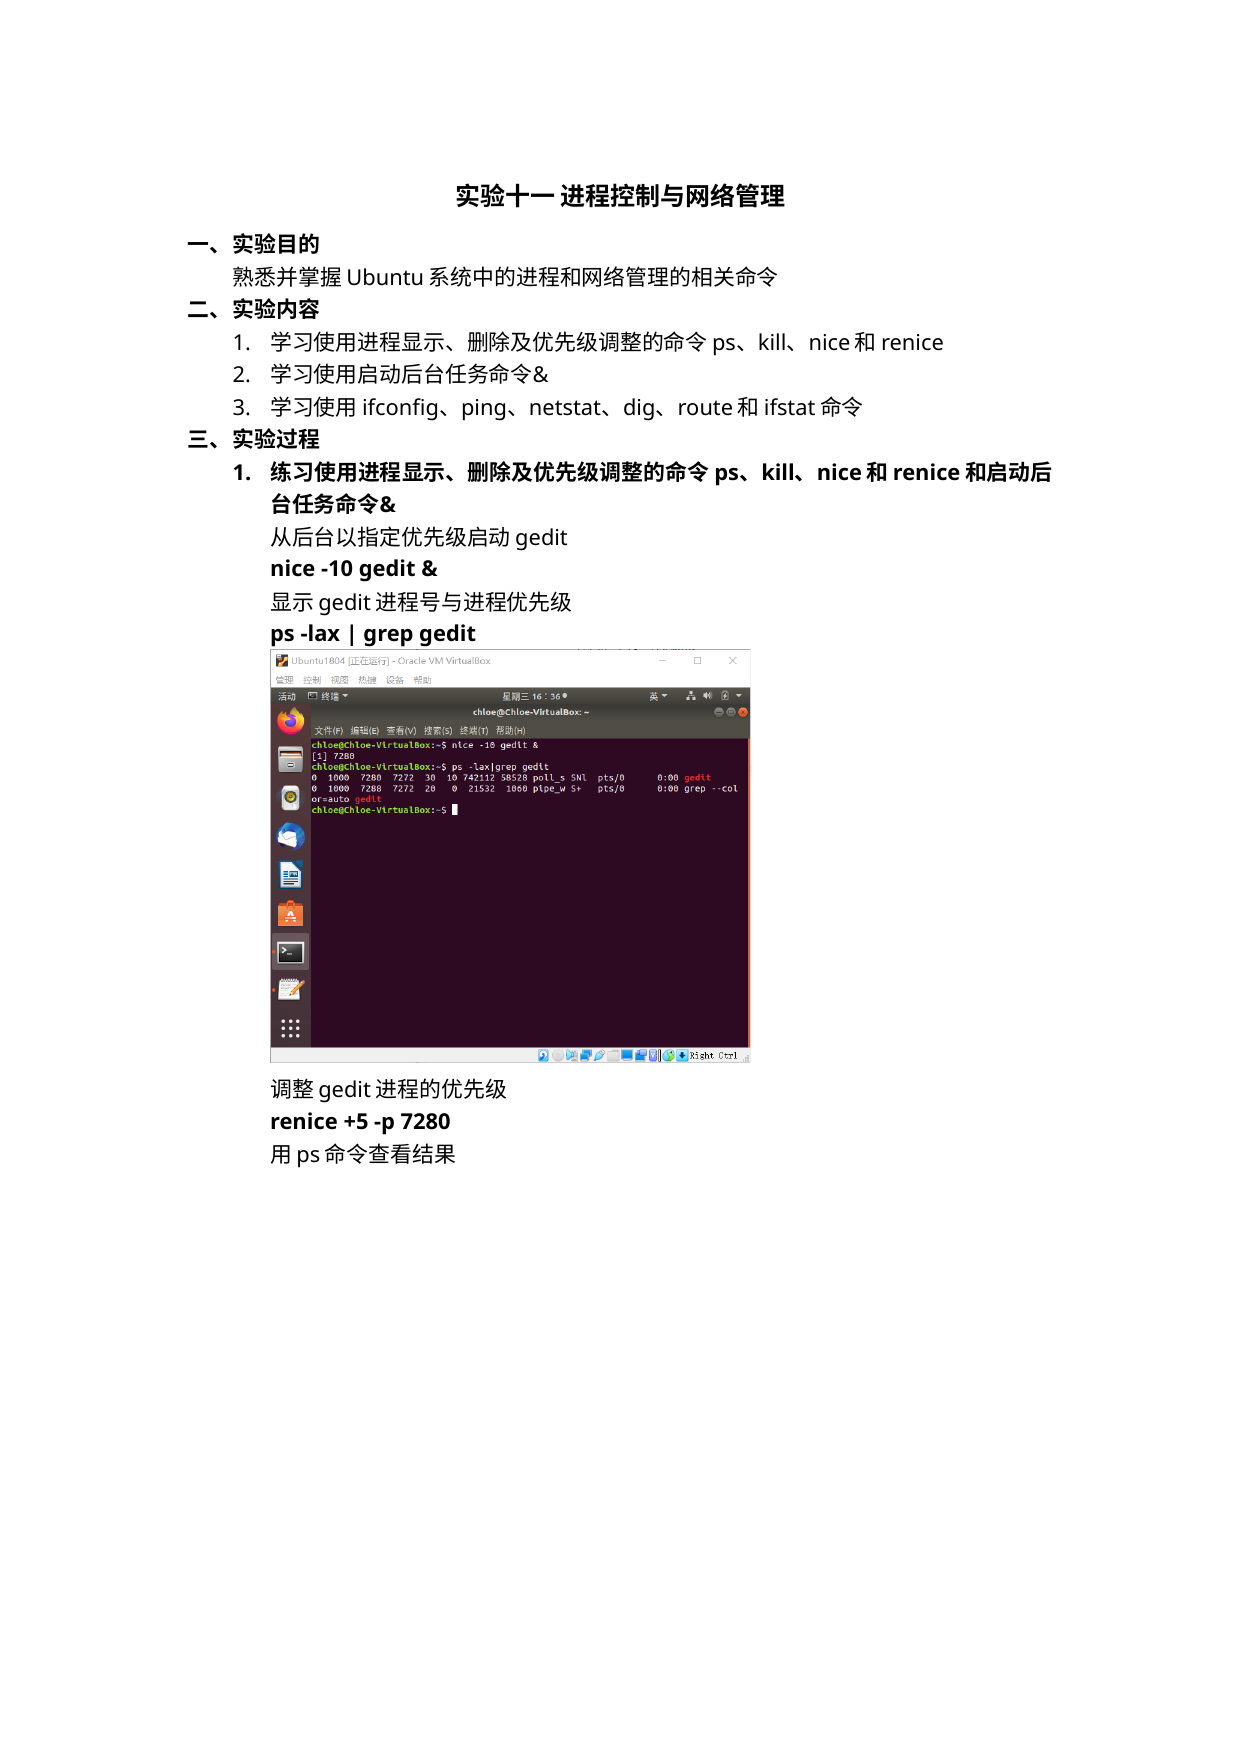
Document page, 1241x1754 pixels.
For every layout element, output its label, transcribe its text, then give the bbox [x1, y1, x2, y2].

list 学习使用ifconfig、ping、netstat、dig、route和ifstat命令 [232, 389, 1053, 422]
list 学习使用启动后台任务命令& [232, 357, 1053, 389]
list renice +5 -p 7280 [270, 1104, 1053, 1137]
list 熟悉并掌握Ubuntu系统中的进程和网络管理的相关命令 [232, 259, 1053, 292]
list 从后台以指定优先级启动gedit [270, 519, 1053, 552]
text 实验十一 进程控制与网络管理 [187, 162, 1053, 227]
list 实验过程 [187, 422, 1053, 454]
list ps -lax | grep gedit [270, 617, 1053, 649]
list 调整gedit进程的优先级 [270, 1072, 1053, 1104]
list 实验目的 [187, 227, 1053, 259]
list nice -10 gedit & [270, 552, 1053, 584]
list 实验内容 [187, 292, 1053, 324]
list 显示gedit进程号与进程优先级 [270, 584, 1053, 617]
list 用ps命令查看结果 [270, 1137, 1053, 1169]
picture [270, 649, 751, 1063]
list 学习使用进程显示、删除及优先级调整的命令ps、kill、nice和renice [232, 324, 1053, 357]
list 练习使用进程显示、删除及优先级调整的命令ps、kill、nice和renice和启动后台任务命令& [232, 454, 1053, 519]
